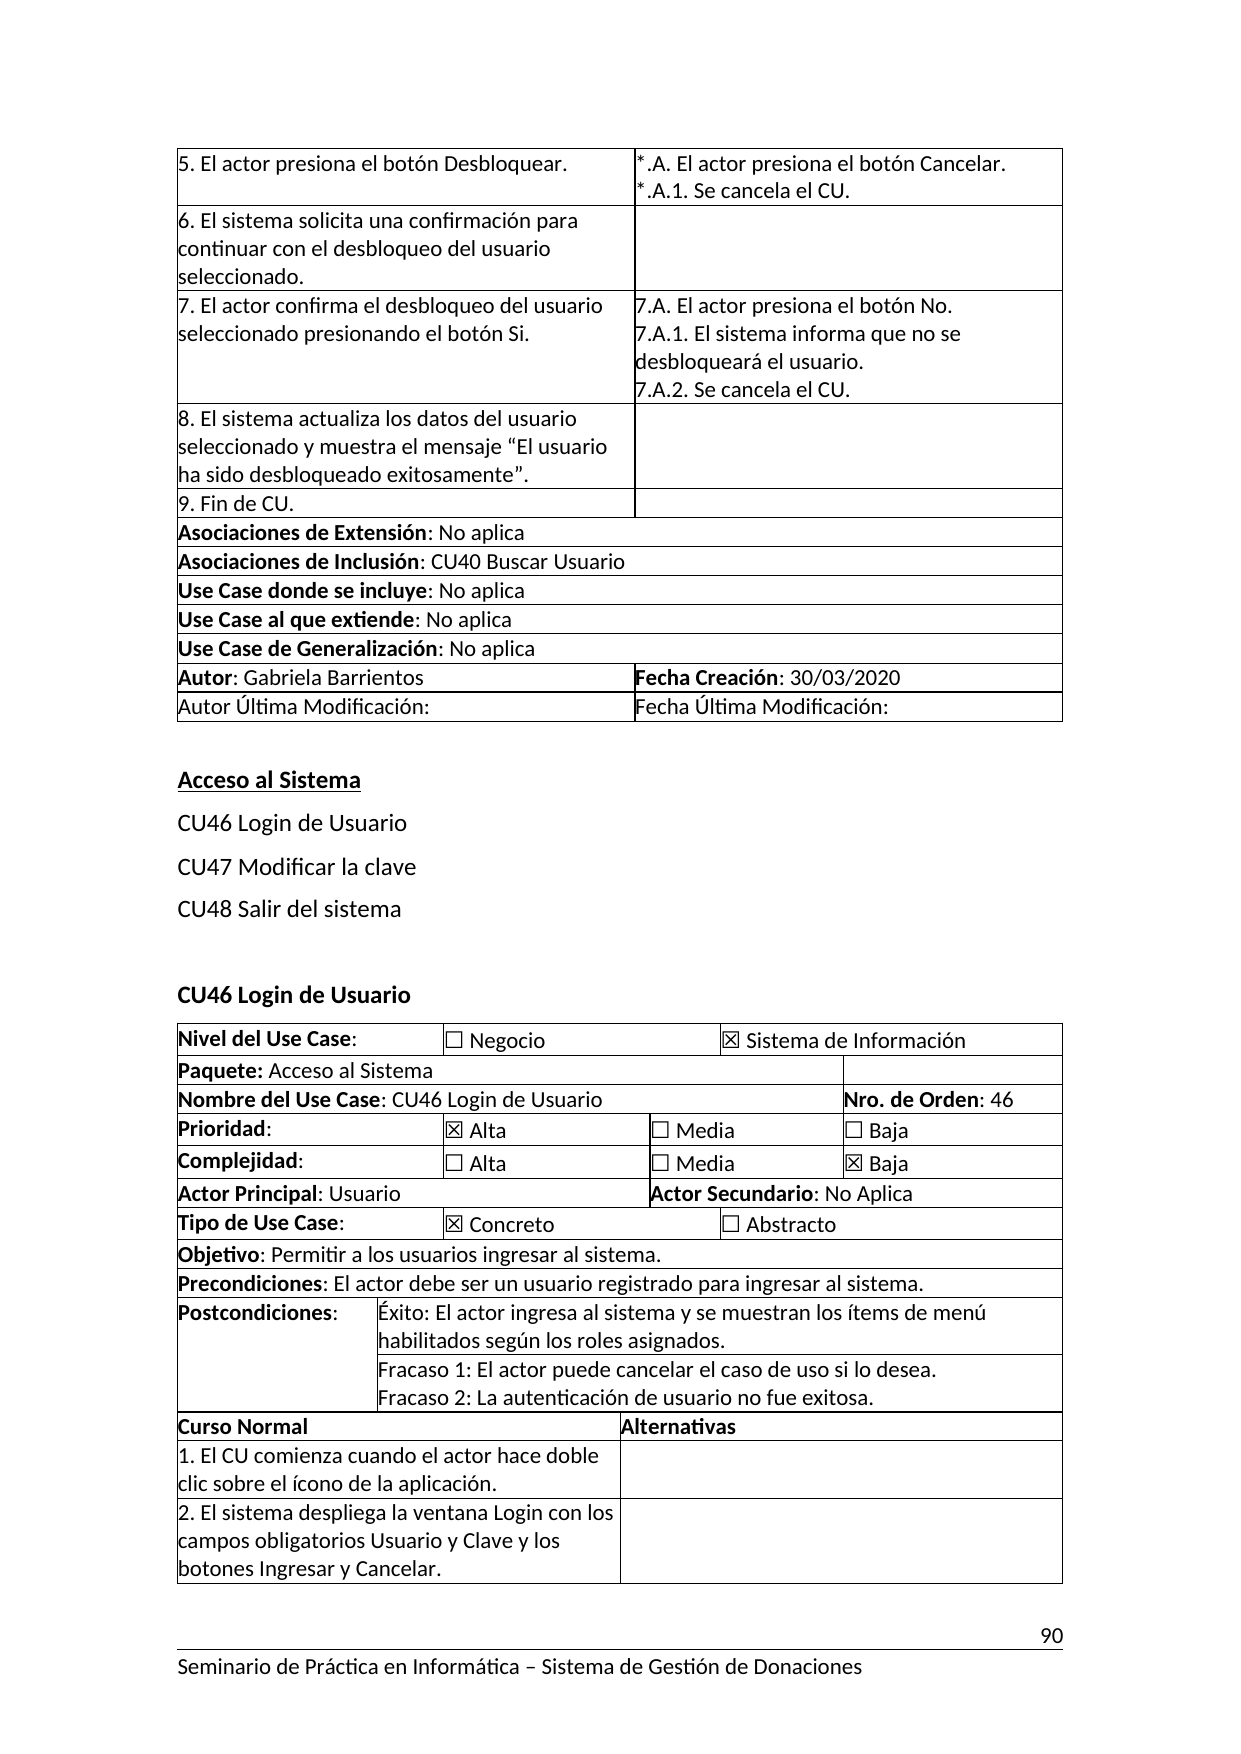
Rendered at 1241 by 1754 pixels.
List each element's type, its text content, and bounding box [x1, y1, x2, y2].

table_cell Curso Normal [178, 1413, 620, 1440]
text Acceso al Sistema [177, 764, 1063, 795]
text CU47 Modificar la clave [177, 851, 1063, 881]
table_cell 7. El actor confirma el desbloqueo del usuario seleccionado presionando el botón Si. [178, 291, 634, 403]
table_cell Autor: Gabriela Barrientos [178, 664, 634, 691]
table_cell Autor Última Modificación: [178, 693, 634, 721]
table_cell Alta [444, 1114, 649, 1145]
table_header Negocio [444, 1024, 720, 1055]
table_cell Nro. de Orden: 46 [844, 1085, 1062, 1113]
table_cell Alta [444, 1146, 649, 1178]
table_cell Actor Principal: Usuario [178, 1179, 649, 1207]
table_cell 6. El sistema solicita una confirmación para continuar con el desbloqueo del usuario seleccionado. [178, 206, 634, 290]
table_cell 1. El CU comienza cuando el actor hace doble clic sobre el ícono de la aplicación. [178, 1441, 620, 1497]
table_cell 9. Fin de CU. [178, 489, 634, 517]
table_cell Fecha Última Modificación: [636, 693, 1062, 721]
table_cell Media [651, 1146, 843, 1178]
table_cell Tipo de Use Case: [178, 1208, 443, 1239]
table_cell Fecha Creación: 30/03/2020 [636, 664, 1062, 691]
table_header Sistema de Información [721, 1024, 1062, 1055]
table_cell Asociaciones de Extensión: No aplica [178, 518, 1062, 546]
table_cell Actor Secundario: No Aplica [651, 1179, 1062, 1207]
table_cell 7.A. El actor presiona el botón No. 7.A.1. El sistema informa que no se desbloqueará el usuario. 7.A.2. Se cancela el CU. [636, 291, 1062, 403]
table_cell 5. El actor presiona el botón Desbloquear. [178, 149, 634, 205]
table_cell Postcondiciones: [178, 1298, 377, 1411]
table_cell Complejidad: [178, 1146, 443, 1178]
table_cell Fracaso 1: El actor puede cancelar el caso de uso si lo desea. Fracaso 2: La autenticación de usuario no fue exitosa. [378, 1355, 1062, 1411]
table_cell Use Case al que extiende: No aplica [178, 605, 1062, 633]
table_cell Use Case de Generalización: No aplica [178, 634, 1062, 662]
table_cell *.A. El actor presiona el botón Cancelar. *.A.1. Se cancela el CU. [636, 149, 1062, 205]
table_cell Éxito: El actor ingresa al sistema y se muestran los ítems de menú habilitados según los roles asignados. [378, 1298, 1062, 1354]
table_cell Use Case donde se incluye: No aplica [178, 576, 1062, 604]
table_cell Baja [844, 1114, 1062, 1145]
table_cell Nombre del Use Case: CU46 Login de Usuario [178, 1085, 843, 1113]
text CU48 Salir del sistema [177, 894, 1063, 924]
table_cell Alternativas [621, 1413, 1062, 1440]
table_cell Abstracto [721, 1208, 1062, 1239]
text CU46 Login de Usuario [177, 980, 1063, 1010]
table_cell [636, 404, 1062, 488]
table_cell [844, 1056, 1062, 1084]
text CU46 Login de Usuario [177, 808, 1063, 838]
table_cell [636, 489, 1062, 517]
table_cell [636, 206, 1062, 290]
table_cell 2. El sistema despliega la ventana Login con los campos obligatorios Usuario y Clave y los botones Ingresar y Cancelar. [178, 1499, 620, 1583]
table_cell Paquete: Acceso al Sistema [178, 1056, 843, 1084]
table_cell Precondiciones: El actor debe ser un usuario registrado para ingresar al sistema. [178, 1269, 1062, 1297]
table_cell Prioridad: [178, 1114, 443, 1145]
table_header Nivel del Use Case: [178, 1024, 443, 1055]
table_cell Asociaciones de Inclusión: CU40 Buscar Usuario [178, 547, 1062, 575]
table_cell Media [651, 1114, 843, 1145]
table_cell Baja [844, 1146, 1062, 1178]
table_cell [621, 1441, 1062, 1497]
table_cell [621, 1499, 1062, 1583]
table_cell Concreto [444, 1208, 720, 1239]
table_cell Objetivo: Permitir a los usuarios ingresar al sistema. [178, 1240, 1062, 1268]
table_cell 8. El sistema actualiza los datos del usuario seleccionado y muestra el mensaje “El usuario ha sido desbloqueado exitosamente”. [178, 404, 634, 488]
